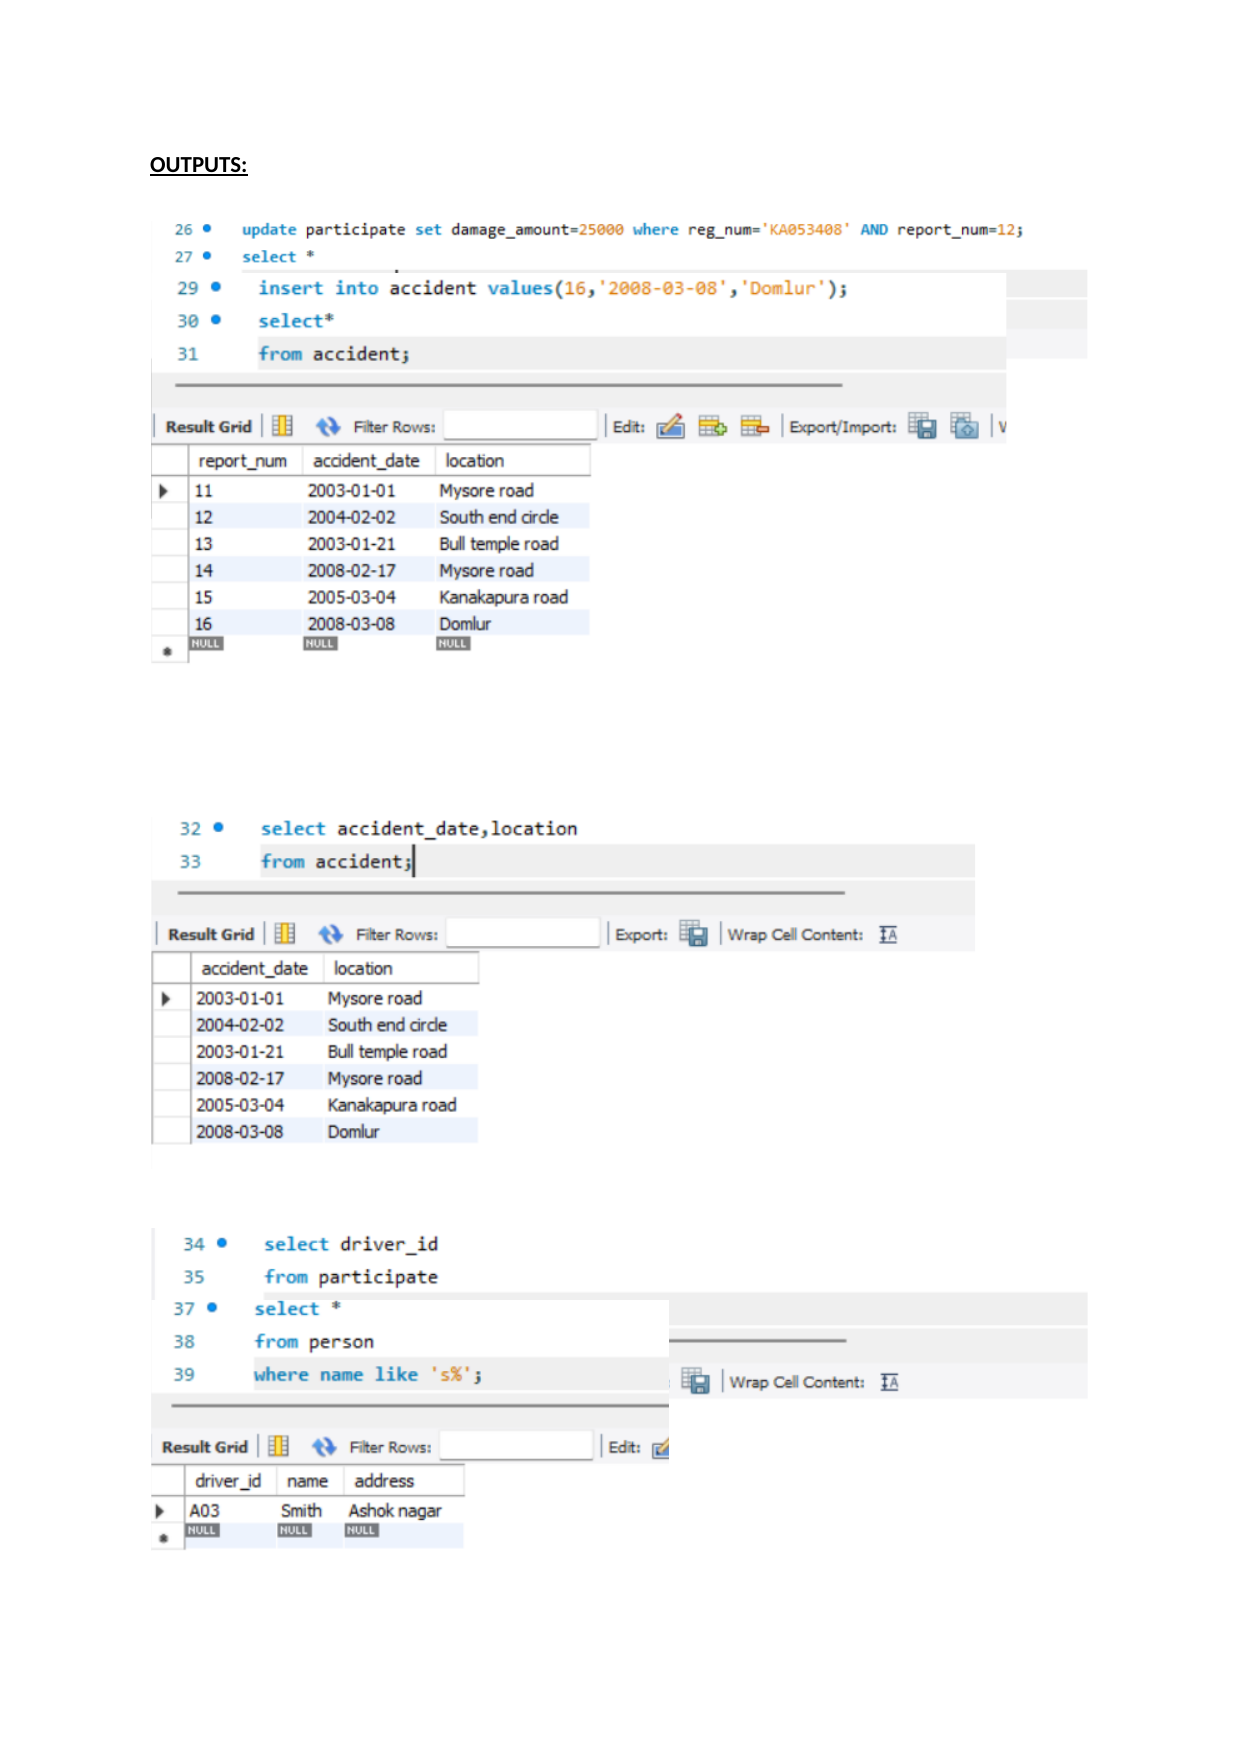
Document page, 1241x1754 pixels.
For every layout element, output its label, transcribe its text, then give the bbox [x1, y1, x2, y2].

picture [150, 817, 974, 1168]
text OUTPUTS: [150, 150, 1090, 178]
picture [150, 221, 1087, 699]
picture [150, 1228, 1087, 1597]
